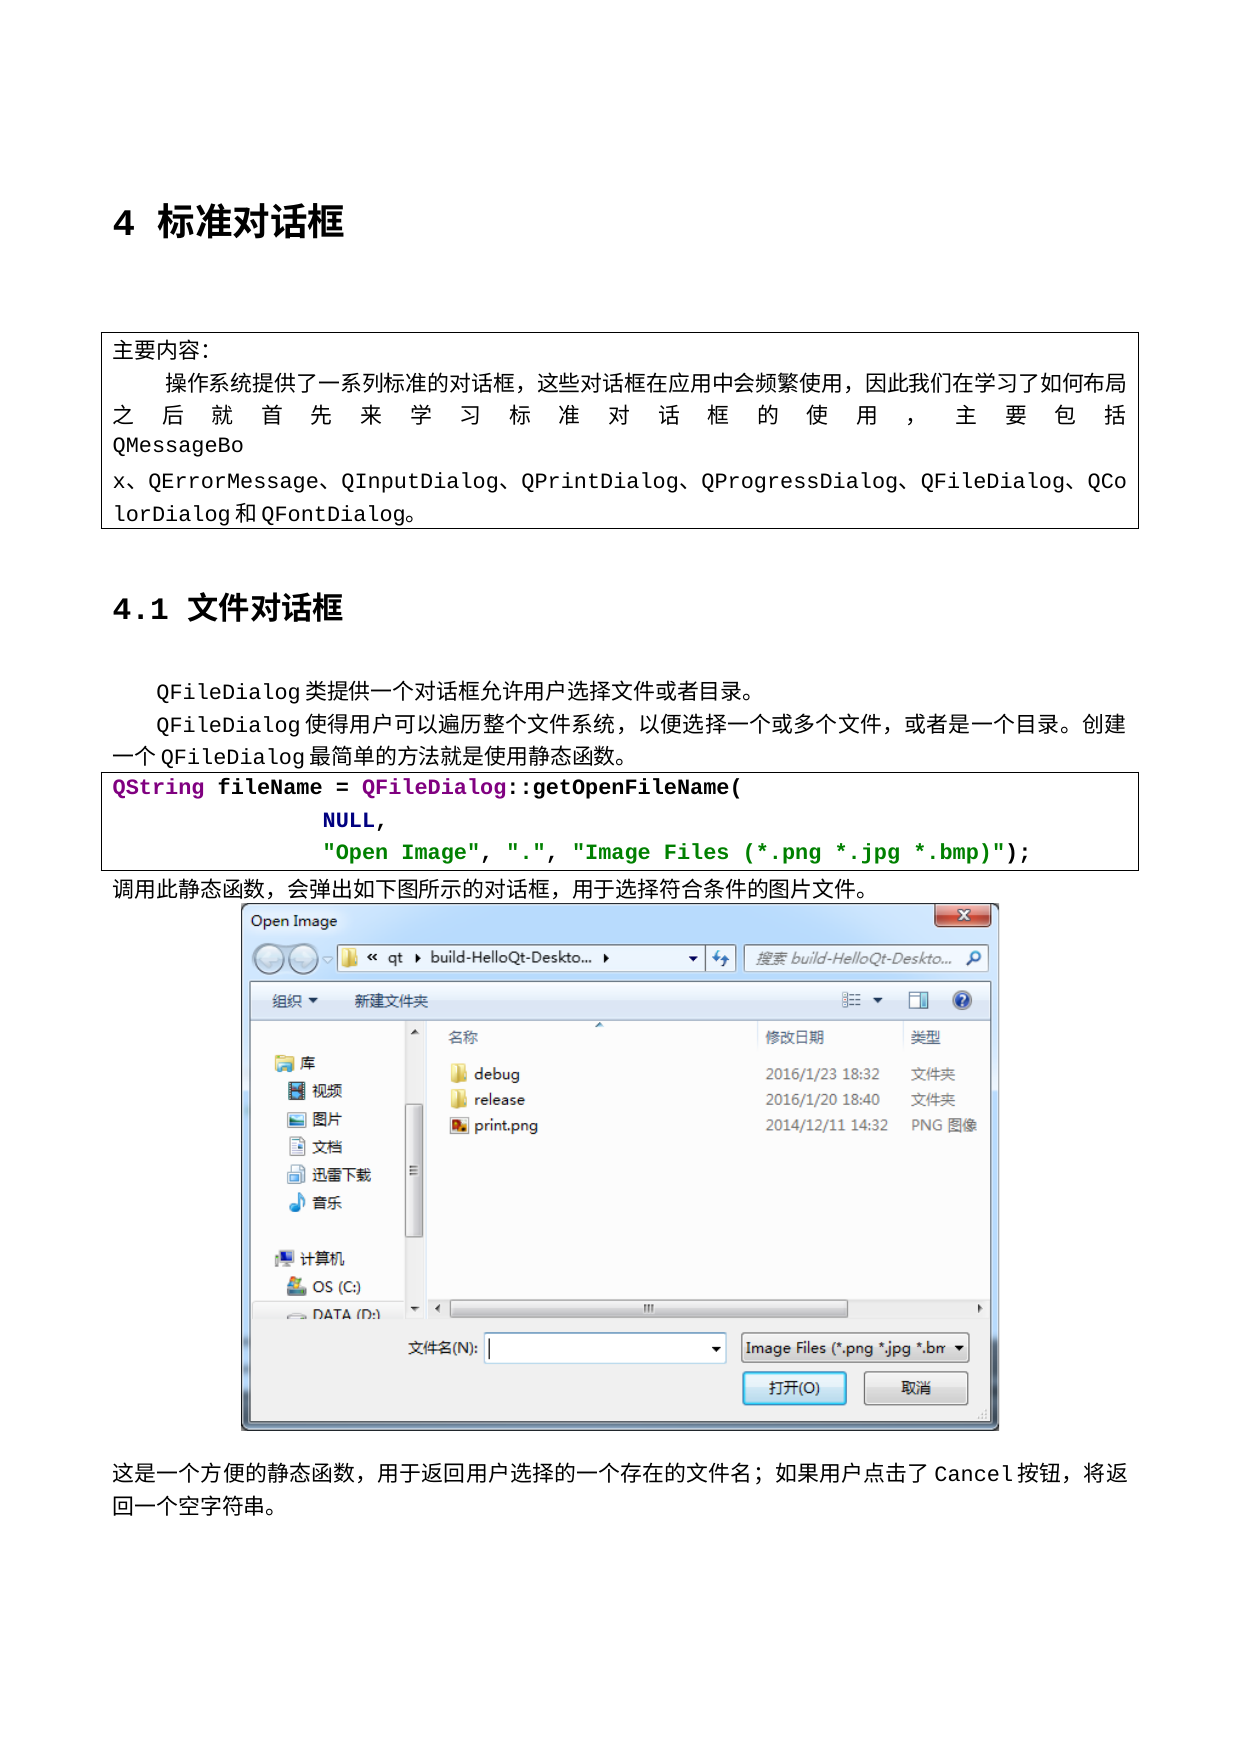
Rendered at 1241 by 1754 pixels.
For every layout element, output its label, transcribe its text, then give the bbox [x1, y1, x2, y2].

text QFileDialog使得用户可以遍历整个文件系统，以便选择一个或多个文件，或者是一个目录。创建一个QFileDialog最简单的方法就是使用静态函数。 [112, 707, 1128, 772]
picture [241, 903, 1000, 1431]
text 调用此静态函数，会弹出如下图所示的对话框，用于选择符合条件的图片文件。 [112, 871, 1128, 904]
subtitle 4.1 文件对话框 [112, 574, 1128, 639]
table_header QString fileName = QFileDialog::getOpenFileName( NULL, "Open Image", ".", "Image Files (*.png *.jpg *.bmp)"); [102, 773, 1138, 870]
table_header 主要内容： 操作系统提供了一系列标准的对话框，这些对话框在应用中会频繁使用，因此我们在学习了如何布局之后就首先来学习标准对话框的使用，主要包括QMessageBox、QErrorMessage、QInputDialog、QPrintDialog、QProgressDialog、QFileDialog、QColorDialog和QFontDialog。 [102, 333, 1138, 528]
text 这是一个方便的静态函数，用于返回用户选择的一个存在的文件名；如果用户点击了Cancel按钮，将返回一个空字符串。 [112, 1456, 1128, 1521]
text QFileDialog类提供一个对话框允许用户选择文件或者目录。 [112, 674, 1128, 707]
subtitle 4 标准对话框 [112, 187, 1128, 252]
